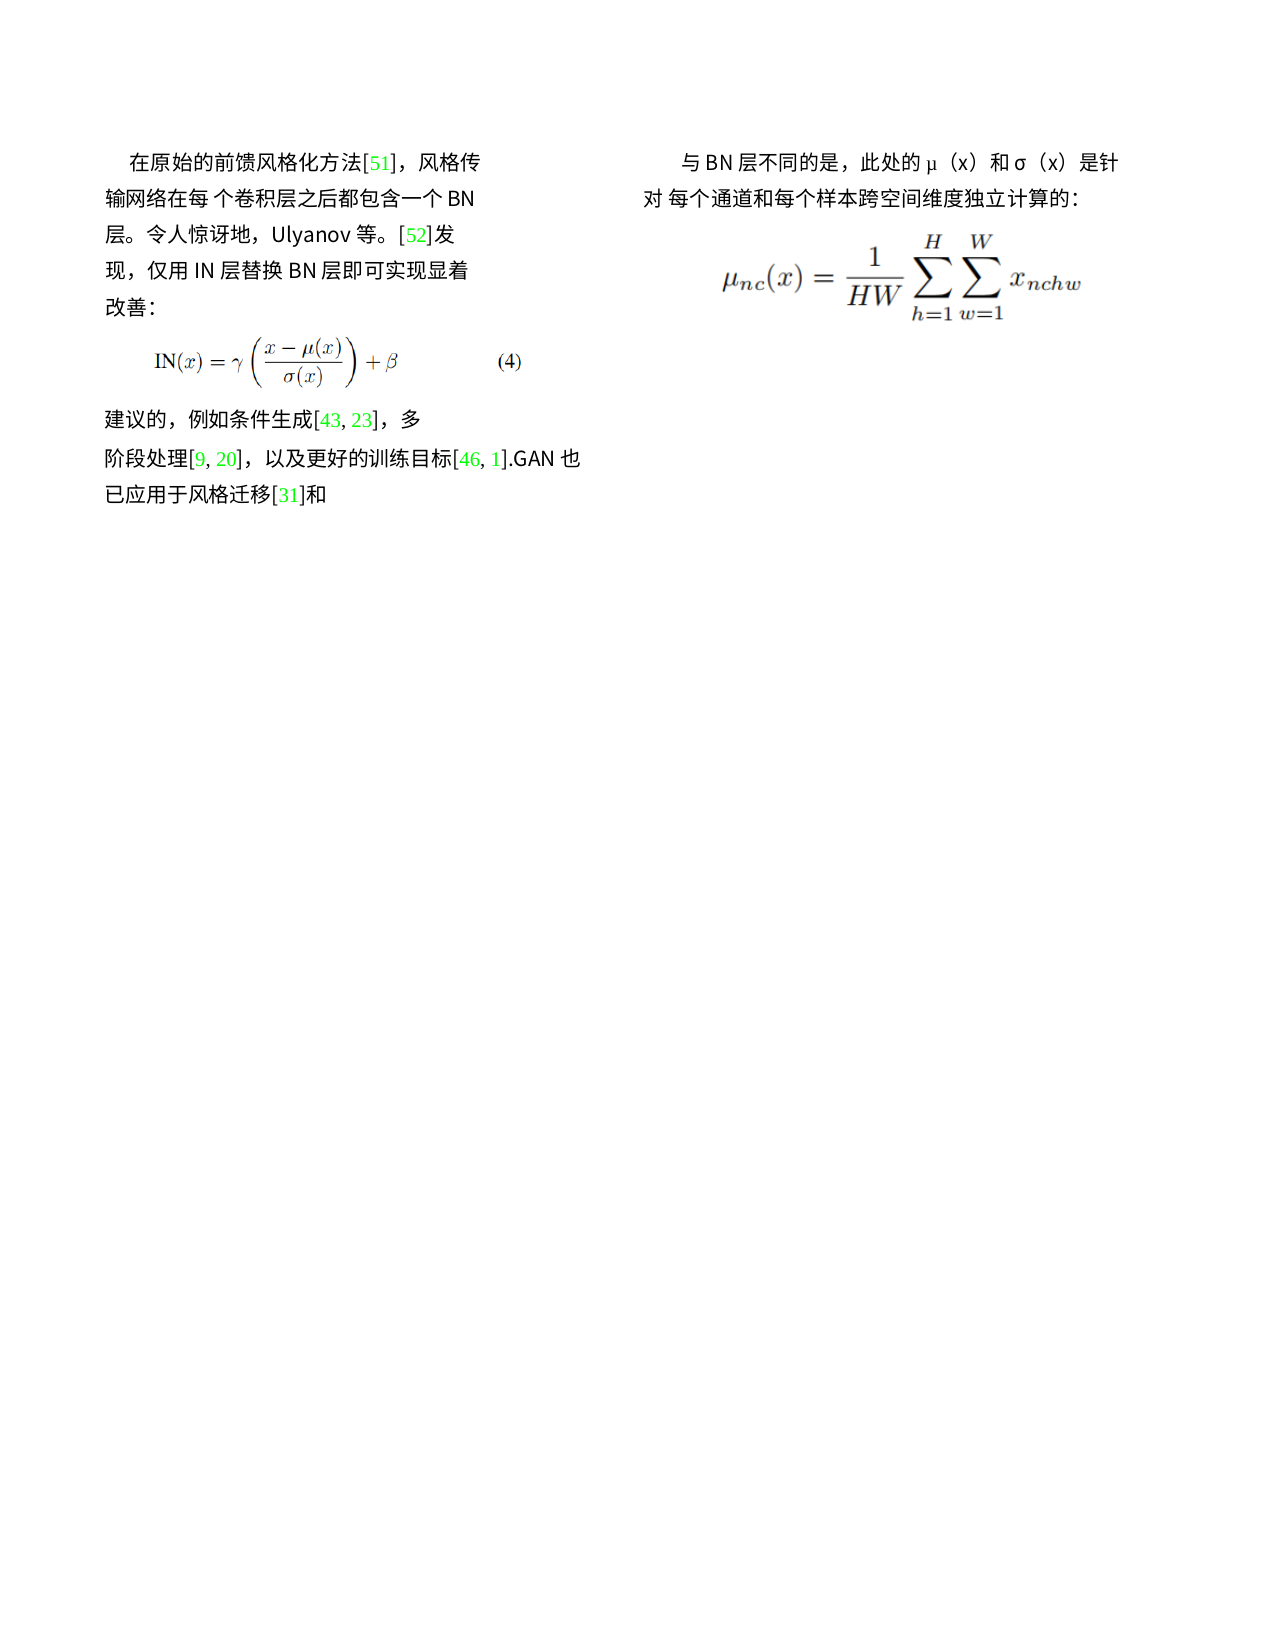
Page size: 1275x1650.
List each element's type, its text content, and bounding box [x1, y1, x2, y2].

text 阶段处理[9, 20]，以及更好的训练目标[46, 1].GAN也已应用于风格迁移[31]和 [104, 442, 584, 509]
text 与BN层不同的是，此处的µ（x）和σ（x）是针对 每个通道和每个样本跨空间维度独立计算的： [643, 146, 1136, 218]
text 在原始的前馈风格化方法[51]，风格传输网络在每 个卷积层之后都包含一个BN层。令人惊讶地，Ulyanov 等。[52]发现，仅用IN层替换BN层即可实现显着改善： [105, 146, 484, 327]
picture [643, 218, 1138, 327]
picture [104, 327, 530, 398]
text 建议的，例如条件生成[43, 23]，多 [104, 403, 588, 433]
